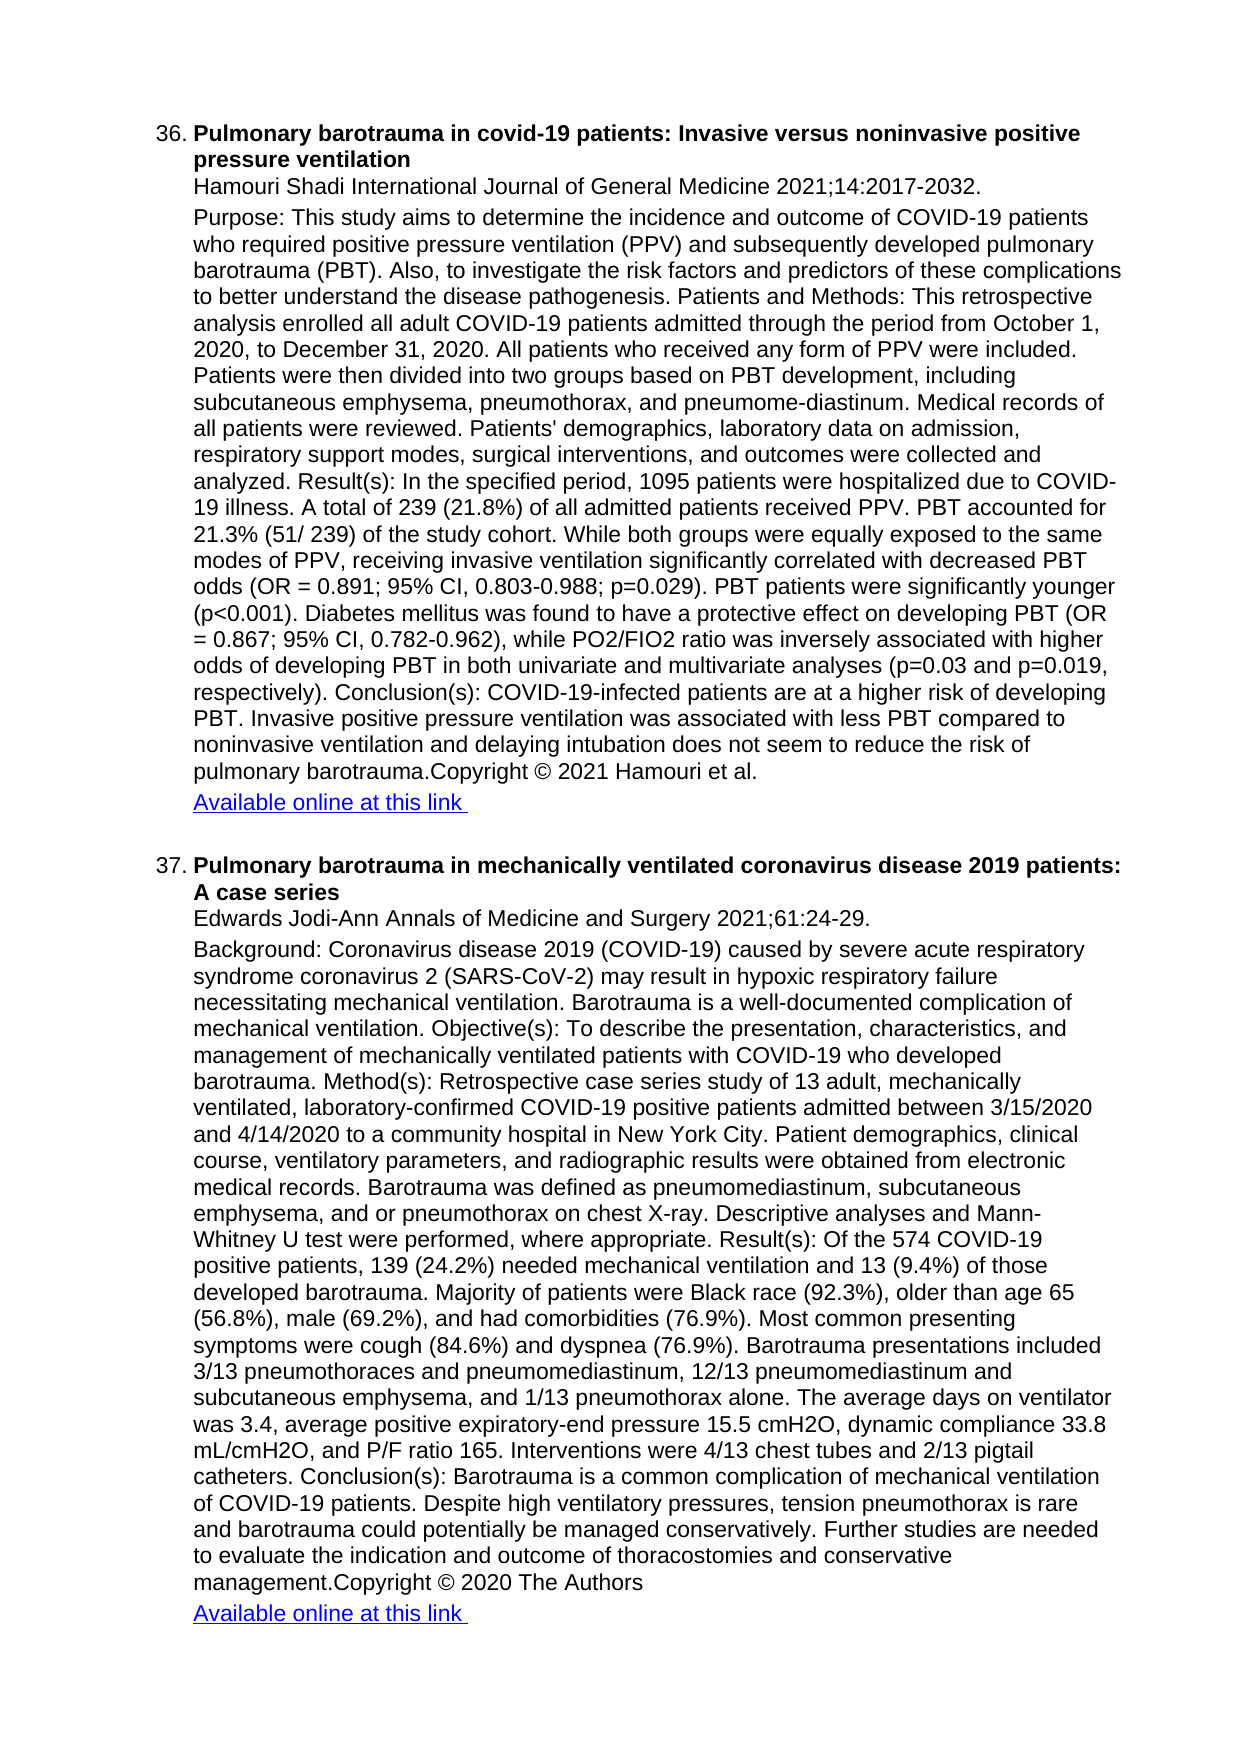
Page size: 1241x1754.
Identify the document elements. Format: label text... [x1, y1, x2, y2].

text Background: Coronavirus disease 2019 (COVID-19) caused by severe acute respiratory syndrome coronavirus 2 (SARS-CoV-2) may result in hypoxic respiratory failure necessitating mechanical ventilation. Barotrauma is a well-documented complication of mechanical ventilation. Objective(s): To describe the presentation, characteristics, and management of mechanically ventilated patients with COVID-19 who developed barotrauma. Method(s): Retrospective case series study of 13 adult, mechanically ventilated, laboratory-confirmed COVID-19 positive patients admitted between 3/15/2020 and 4/14/2020 to a community hospital in New York City. Patient demographics, clinical course, ventilatory parameters, and radiographic results were obtained from electronic medical records. Barotrauma was defined as pneumomediastinum, subcutaneous emphysema, and or pneumothorax on chest X-ray. Descriptive analyses and Mann-Whitney U test were performed, where appropriate. Result(s): Of the 574 COVID-19 positive patients, 139 (24.2%) needed mechanical ventilation and 13 (9.4%) of those developed barotrauma. Majority of patients were Black race (92.3%), older than age 65 (56.8%), male (69.2%), and had comorbidities (76.9%). Most common presenting symptoms were cough (84.6%) and dyspnea (76.9%). Barotrauma presentations included 3/13 pneumothoraces and pneumomediastinum, 12/13 pneumomediastinum and subcutaneous emphysema, and 1/13 pneumothorax alone. The average days on ventilator was 3.4, average positive expiratory-end pressure 15.5 cmH2O, dynamic compliance 33.8 mL/cmH2O, and P/F ratio 165. Interventions were 4/13 chest tubes and 2/13 pigtail catheters. Conclusion(s): Barotrauma is a common complication of mechanical ventilation of COVID-19 patients. Despite high ventilatory pressures, tension pneumothorax is rare and barotrauma could potentially be managed conservatively. Further studies are needed to evaluate the indication and outcome of thoracostomies and conservative management.Copyright © 2020 The Authors [193, 936, 1122, 1595]
list Pulmonary barotrauma in covid-19 patients: Invasive versus noninvasive positive pressure ventilation Hamouri Shadi International Journal of General Medicine 2021;14:2017-2032. [156, 120, 1122, 199]
text Available online at this link [193, 789, 1122, 816]
text Purpose: This study aims to determine the incidence and outcome of COVID-19 patients who required positive pressure ventilation (PPV) and subsequently developed pulmonary barotrauma (PBT). Also, to investigate the risk factors and predictors of these complications to better understand the disease pathogenesis. Patients and Methods: This retrospective analysis enrolled all adult COVID-19 patients admitted through the period from October 1, 2020, to December 31, 2020. All patients who received any form of PPV were included. Patients were then divided into two groups based on PBT development, including subcutaneous emphysema, pneumothorax, and pneumome-diastinum. Medical records of all patients were reviewed. Patients' demographics, laboratory data on admission, respiratory support modes, surgical interventions, and outcomes were collected and analyzed. Result(s): In the specified period, 1095 patients were hospitalized due to COVID-19 illness. A total of 239 (21.8%) of all admitted patients received PPV. PBT accounted for 21.3% (51/ 239) of the study cohort. While both groups were equally exposed to the same modes of PPV, receiving invasive ventilation significantly correlated with decreased PBT odds (OR = 0.891; 95% CI, 0.803-0.988; p=0.029). PBT patients were significantly younger (p<0.001). Diabetes mellitus was found to have a protective effect on developing PBT (OR = 0.867; 95% CI, 0.782-0.962), while PO2/FIO2 ratio was inversely associated with higher odds of developing PBT in both univariate and multivariate analyses (p=0.03 and p=0.019, respectively). Conclusion(s): COVID-19-infected patients are at a higher risk of developing PBT. Invasive positive pressure ventilation was associated with less PBT compared to noninvasive ventilation and delaying intubation does not seem to reduce the risk of pulmonary barotrauma.Copyright © 2021 Hamouri et al. [193, 204, 1122, 784]
text Available online at this link [193, 1600, 1122, 1627]
list Pulmonary barotrauma in mechanically ventilated coronavirus disease 2019 patients: A case series Edwards Jodi-Ann Annals of Medicine and Surgery 2021;61:24-29. [156, 852, 1122, 931]
